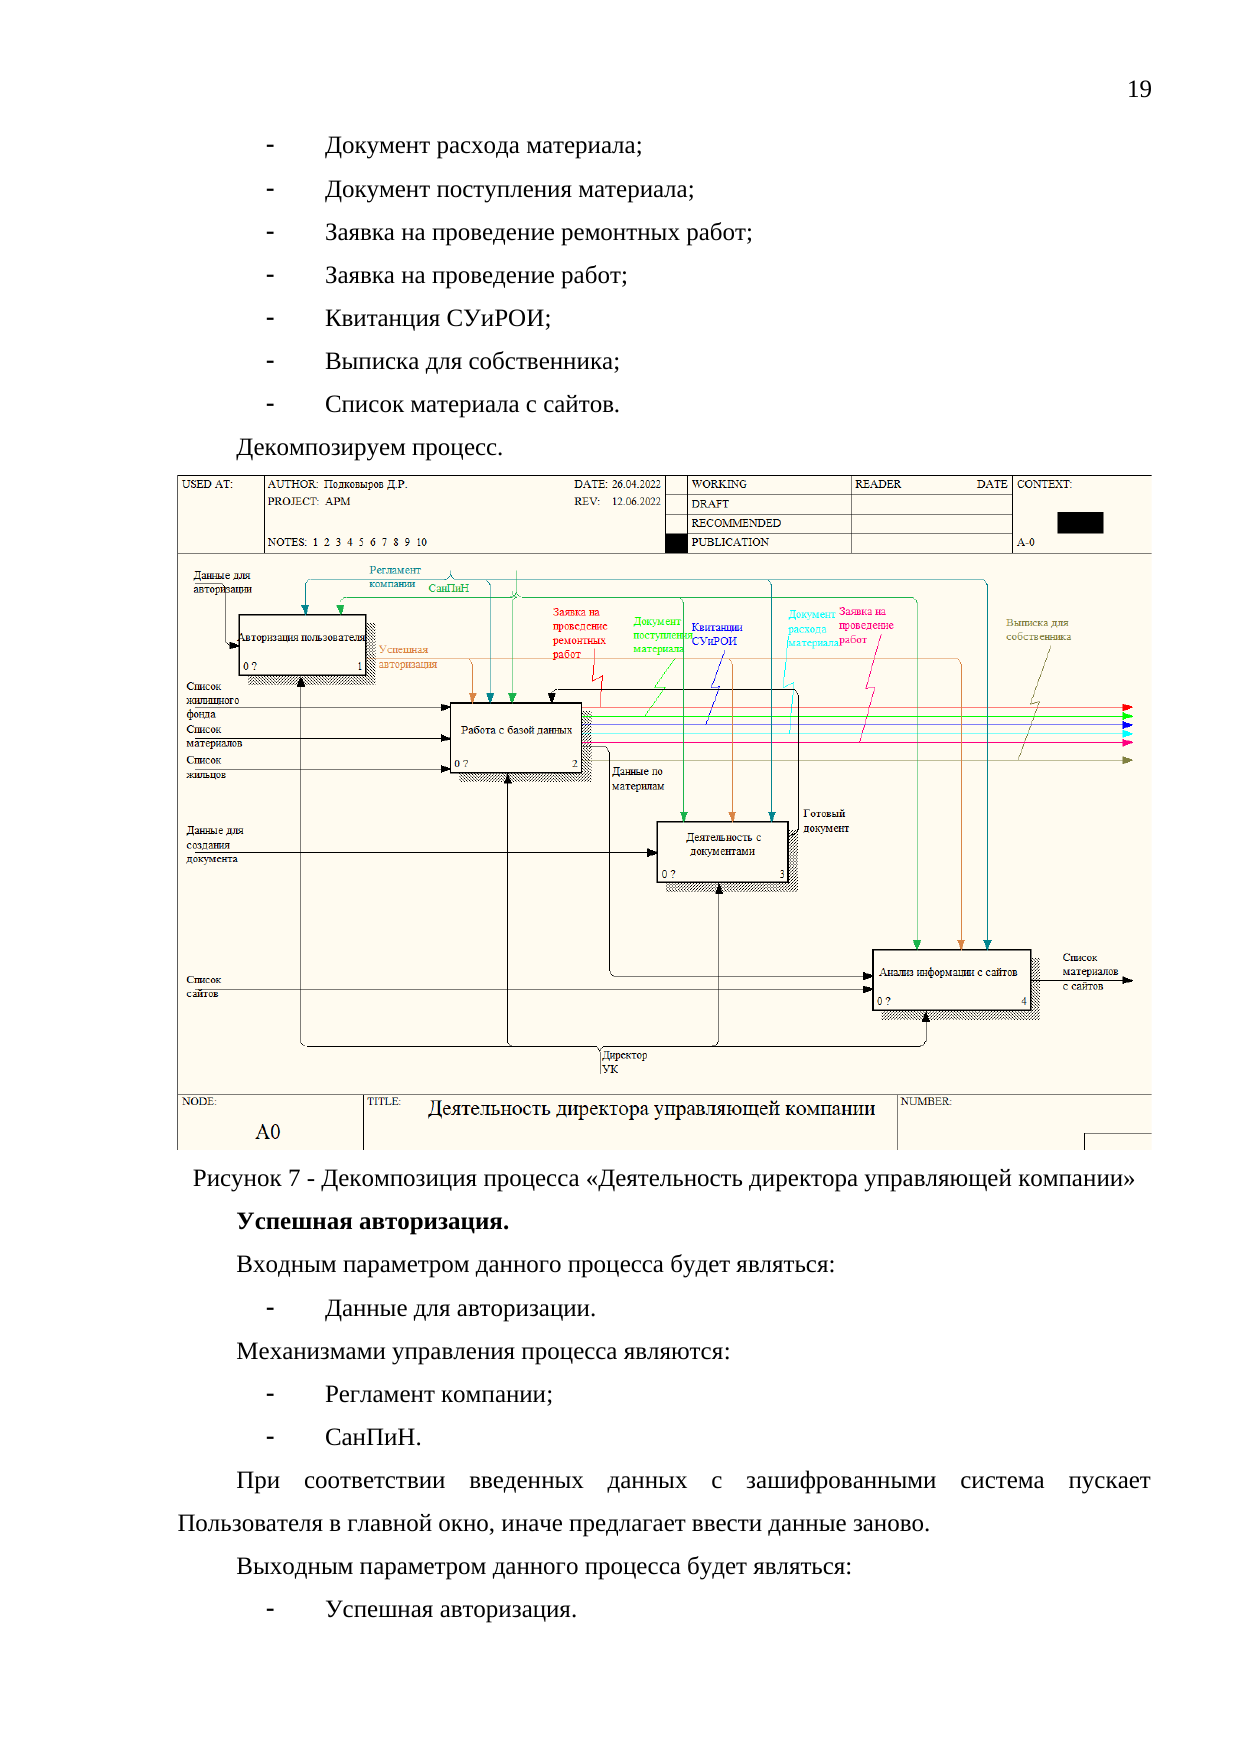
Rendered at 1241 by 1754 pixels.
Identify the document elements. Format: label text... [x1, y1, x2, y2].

picture [177, 475, 1152, 1150]
text Механизмами управления процесса являются: [177, 1336, 1152, 1364]
text Выходным параметром данного процесса будет являться: [177, 1551, 1152, 1580]
list Данные для авторизации. [266, 1293, 1152, 1321]
list Квитанция СУиРОИ; [266, 303, 1152, 332]
text Входным параметром данного процесса будет являться: [177, 1249, 1152, 1278]
list Документ расхода материала; [266, 131, 1152, 159]
list Выписка для собственника; [266, 346, 1152, 375]
list Документ поступления материала; [266, 174, 1152, 202]
list Регламент компании; [266, 1379, 1152, 1408]
list Список материала с сайтов. [266, 389, 1152, 418]
text При соответствии введенных данных с зашифрованными система пускает Пользователя в главной окно, иначе предлагает ввести данные заново. [177, 1465, 1152, 1537]
list Заявка на проведение работ; [266, 260, 1152, 289]
text Рисунок 7 - Декомпозиция процесса «Деятельность директора управляющей компании» [177, 1163, 1152, 1192]
list Успешная авторизация. [266, 1594, 1152, 1623]
text Успешная авторизация. [177, 1206, 1152, 1235]
text Декомпозируем процесс. [177, 432, 1152, 461]
list Заявка на проведение ремонтных работ; [266, 217, 1152, 246]
list СанПиН. [266, 1422, 1152, 1451]
